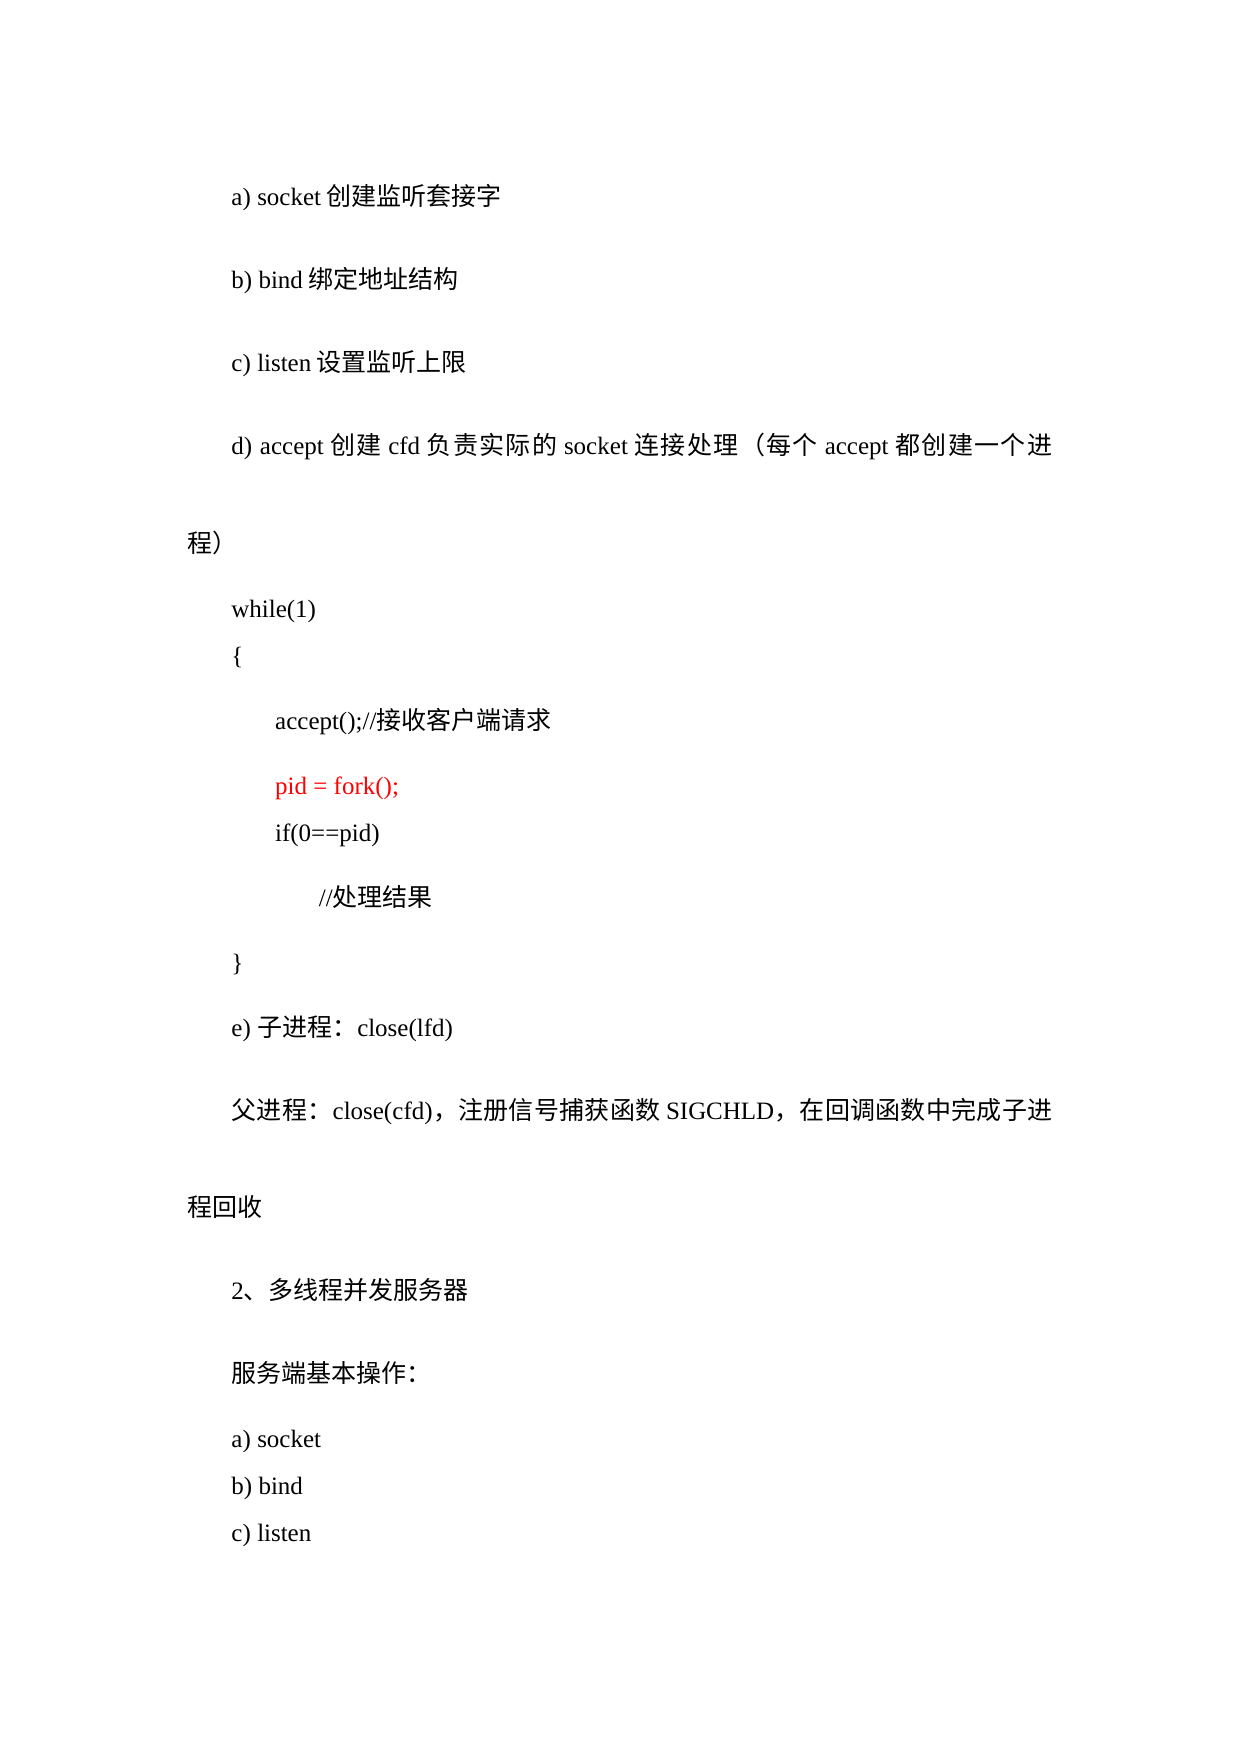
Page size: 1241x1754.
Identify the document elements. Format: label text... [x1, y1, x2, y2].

list accept创建cfd负责实际的socket连接处理（每个accept都创建一个进程） [187, 411, 1053, 574]
list } [187, 946, 1053, 978]
list 多线程并发服务器 [187, 1256, 1053, 1321]
list listen [187, 1516, 1053, 1549]
list listen设置监听上限 [187, 328, 1053, 393]
list bind绑定地址结构 [187, 245, 1053, 310]
list 子进程：close(lfd) [187, 993, 1053, 1058]
list //处理结果 [275, 863, 1053, 928]
list 父进程：close(cfd)，注册信号捕获函数SIGCHLD，在回调函数中完成子进程回收 [187, 1076, 1053, 1238]
list socket创建监听套接字 [187, 162, 1053, 227]
list if(0==pid) [231, 816, 1053, 848]
list bind [187, 1469, 1053, 1502]
list pid = fork(); [231, 769, 1053, 801]
list { [187, 639, 1053, 671]
list socket [187, 1423, 1053, 1455]
list 服务端基本操作： [187, 1339, 1053, 1404]
list accept(); //接收客户端请求 [231, 686, 1053, 751]
list while(1) [187, 592, 1053, 624]
